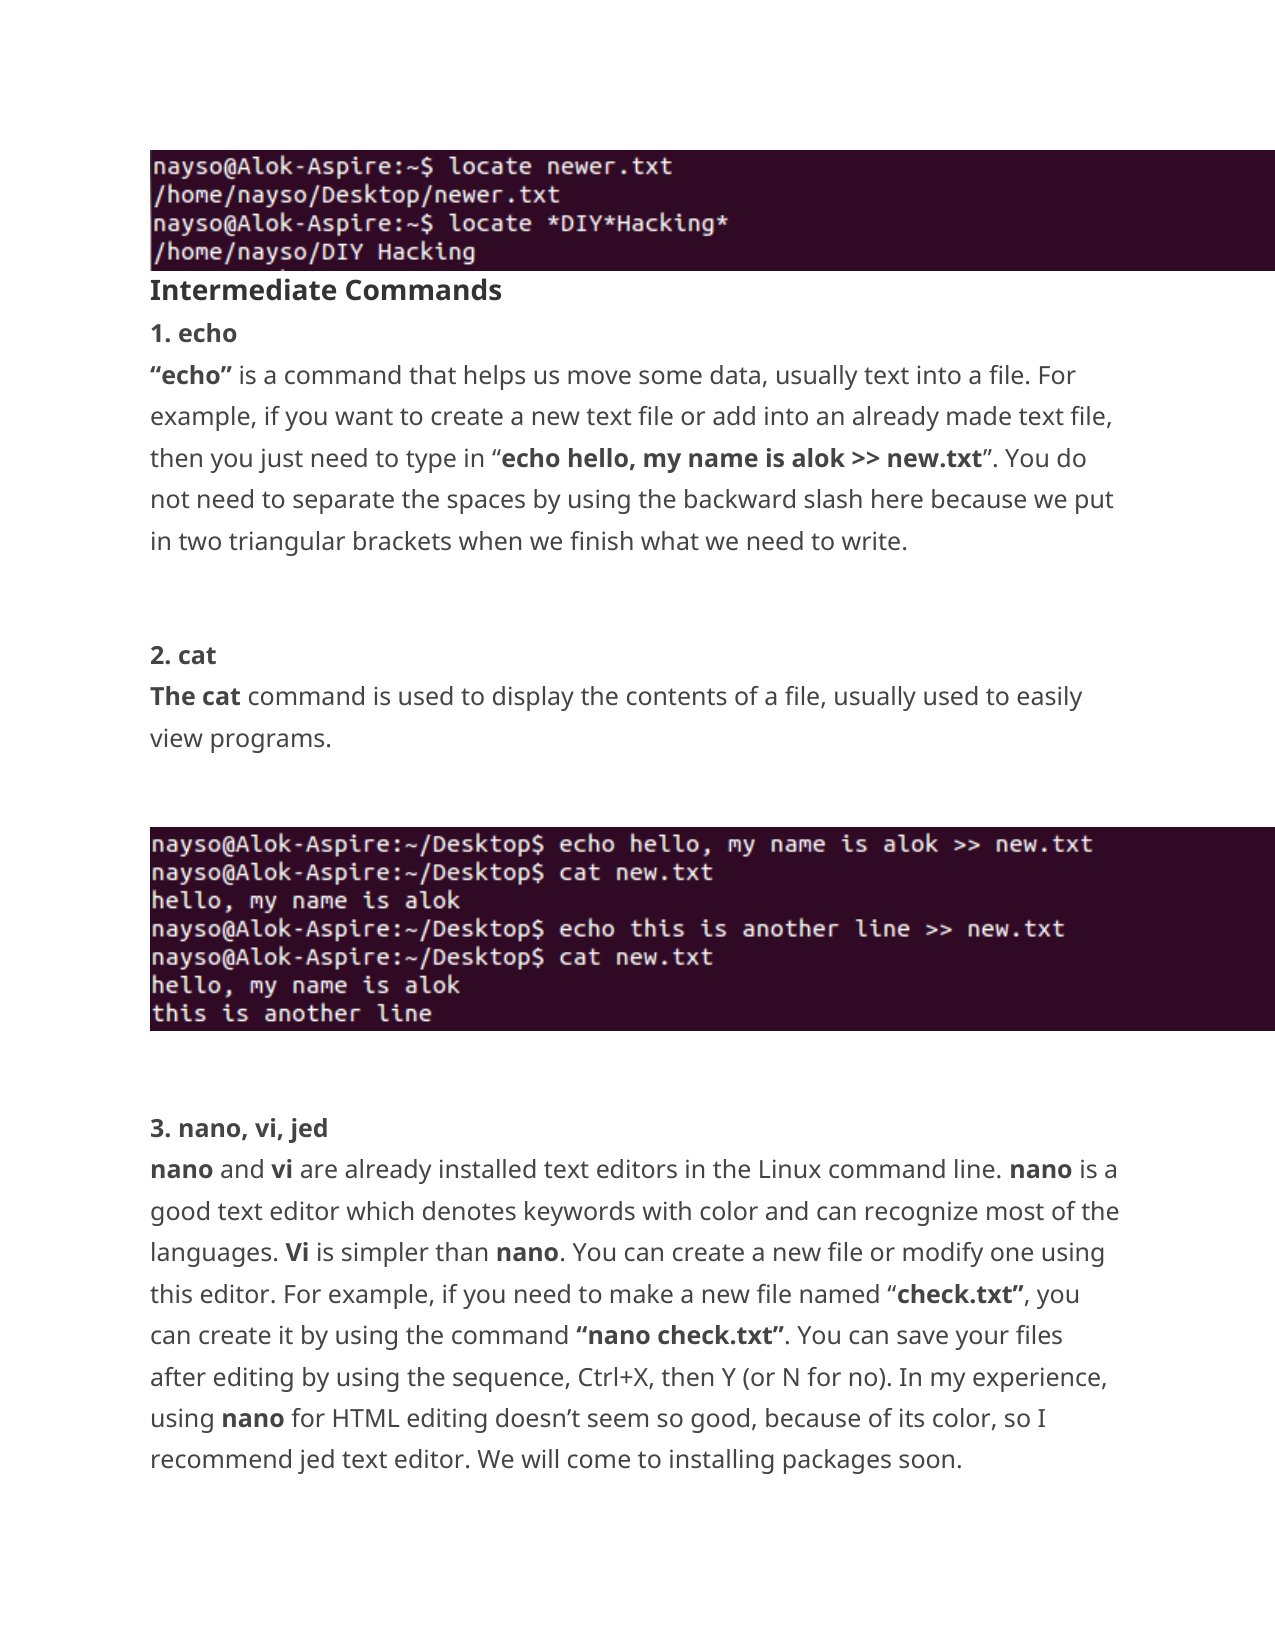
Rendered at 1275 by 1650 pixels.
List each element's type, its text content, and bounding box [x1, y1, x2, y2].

picture [150, 150, 1275, 271]
text “echo” is a command that helps us move some data, usually text into a file. For example, if you want to create a new text file or add into an already made text file, then you just need to type in “echo hello, my name is alok >> new.txt”. You do not need to separate the spaces by using the backward slash here because we put in two triangular brackets when we finish what we need to write. [150, 350, 1125, 557]
text nano and vi are already installed text editors in the Linux command line. nano is a good text editor which denotes keywords with color and can recognize most of the languages. Vi is simpler than nano. You can create a new file or modify one using this editor. For example, if you need to make a new file named “check.txt”, you can create it by using the command “nano check.txt”. You can save your files after editing by using the sequence, Ctrl+X, then Y (or N for no). In my experience, using nano for HTML editing doesn’t seem so good, because of its color, so I recommend jed text editor. We will come to installing packages soon. [150, 1144, 1125, 1476]
text 2. cat [150, 630, 1125, 672]
text The cat command is used to display the contents of a file, usually used to easily view programs. [150, 672, 1125, 754]
text 3. nano, vi, jed [150, 1103, 1125, 1144]
subtitle Intermediate Commands [150, 271, 1125, 309]
picture [150, 827, 1275, 1031]
text 1. echo [150, 309, 1125, 350]
